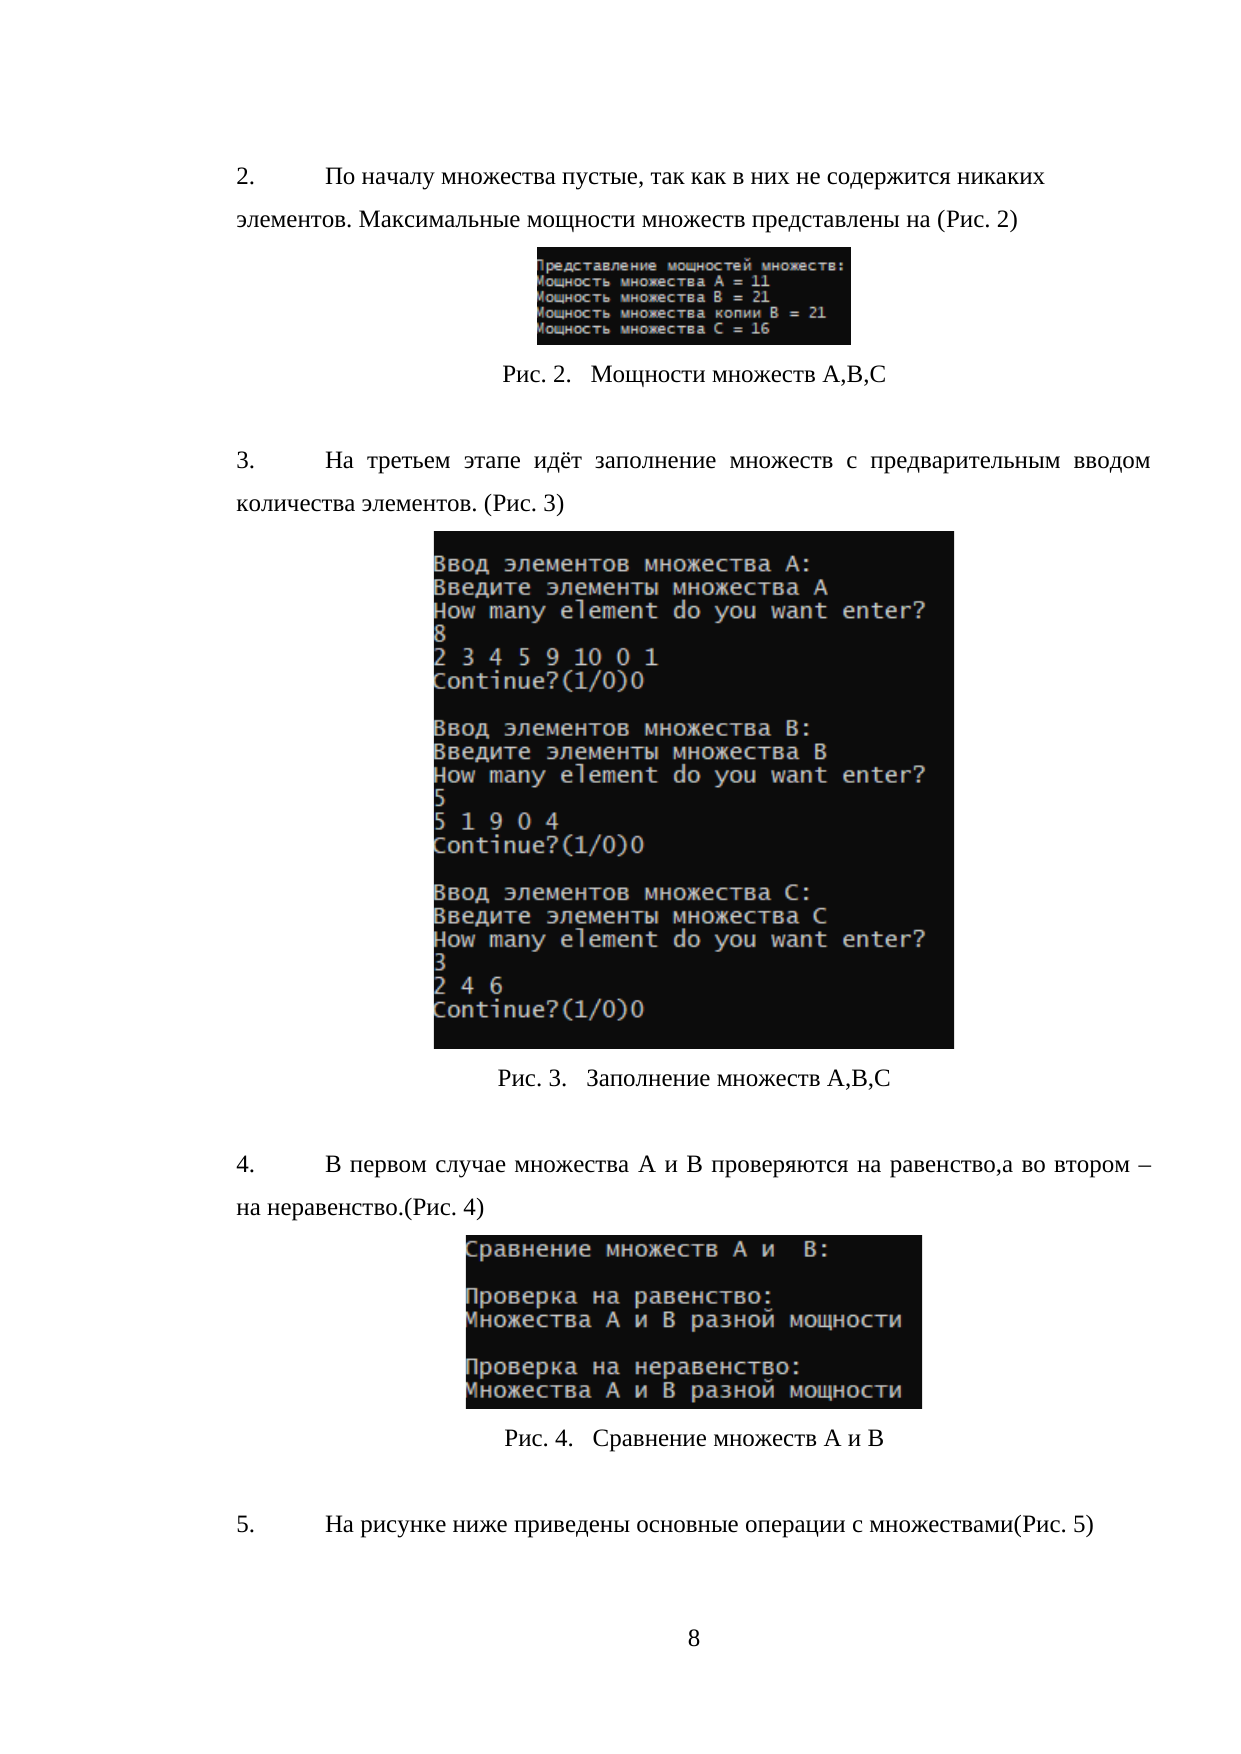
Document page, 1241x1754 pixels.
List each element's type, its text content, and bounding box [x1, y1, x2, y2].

picture [465, 1235, 923, 1409]
list В первом случае множества A и B проверяются на равенство,а во втором – на неравенство.(рис. 4) [236, 1149, 1152, 1221]
list По началу множества пустые, так как в них не содержится никаких элементов. Максимальные мощности множеств представлены на (рис. 2) [236, 161, 1152, 233]
text Сравнение множеств A и B [236, 1423, 1152, 1452]
picture [537, 247, 851, 345]
text Заполнение множеств A,B,C [236, 1063, 1152, 1092]
picture [433, 531, 955, 1049]
list На третьем этапе идёт заполнение множеств с предварительным вводом количества элементов. (рис. 3) [236, 445, 1152, 517]
text Мощности множеств A,B,C [236, 359, 1152, 387]
list На рисунке ниже приведены основные операции с множествами(рис. 5) [236, 1509, 1152, 1538]
